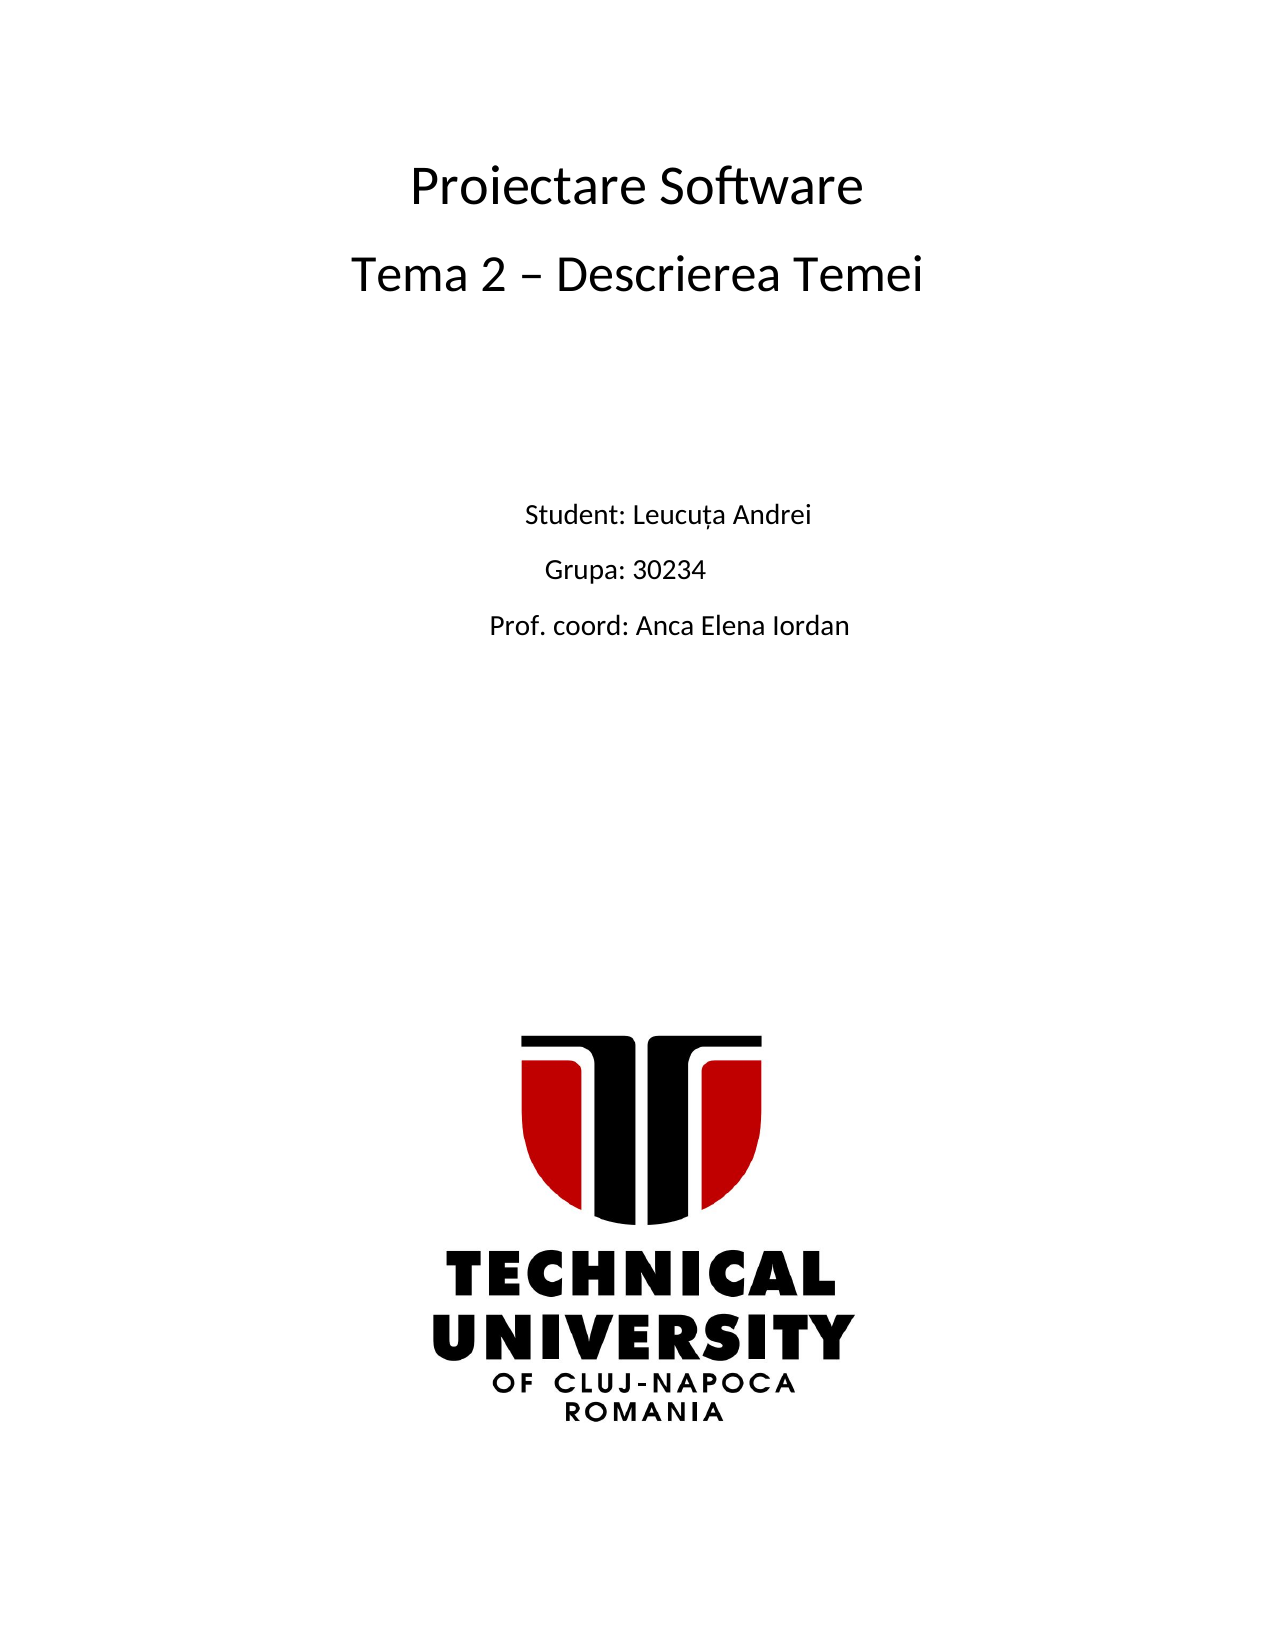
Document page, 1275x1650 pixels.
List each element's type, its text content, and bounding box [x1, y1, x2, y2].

text Student: Leucuța Andrei [525, 496, 1125, 532]
text Grupa: 30234 [525, 551, 1125, 587]
picture [400, 1008, 876, 1445]
text Proiectare Software [150, 150, 1125, 219]
text Prof. coord: Anca Elena Iordan [450, 607, 1125, 642]
text Tema 2 – Descrierea Temei [150, 241, 1125, 304]
